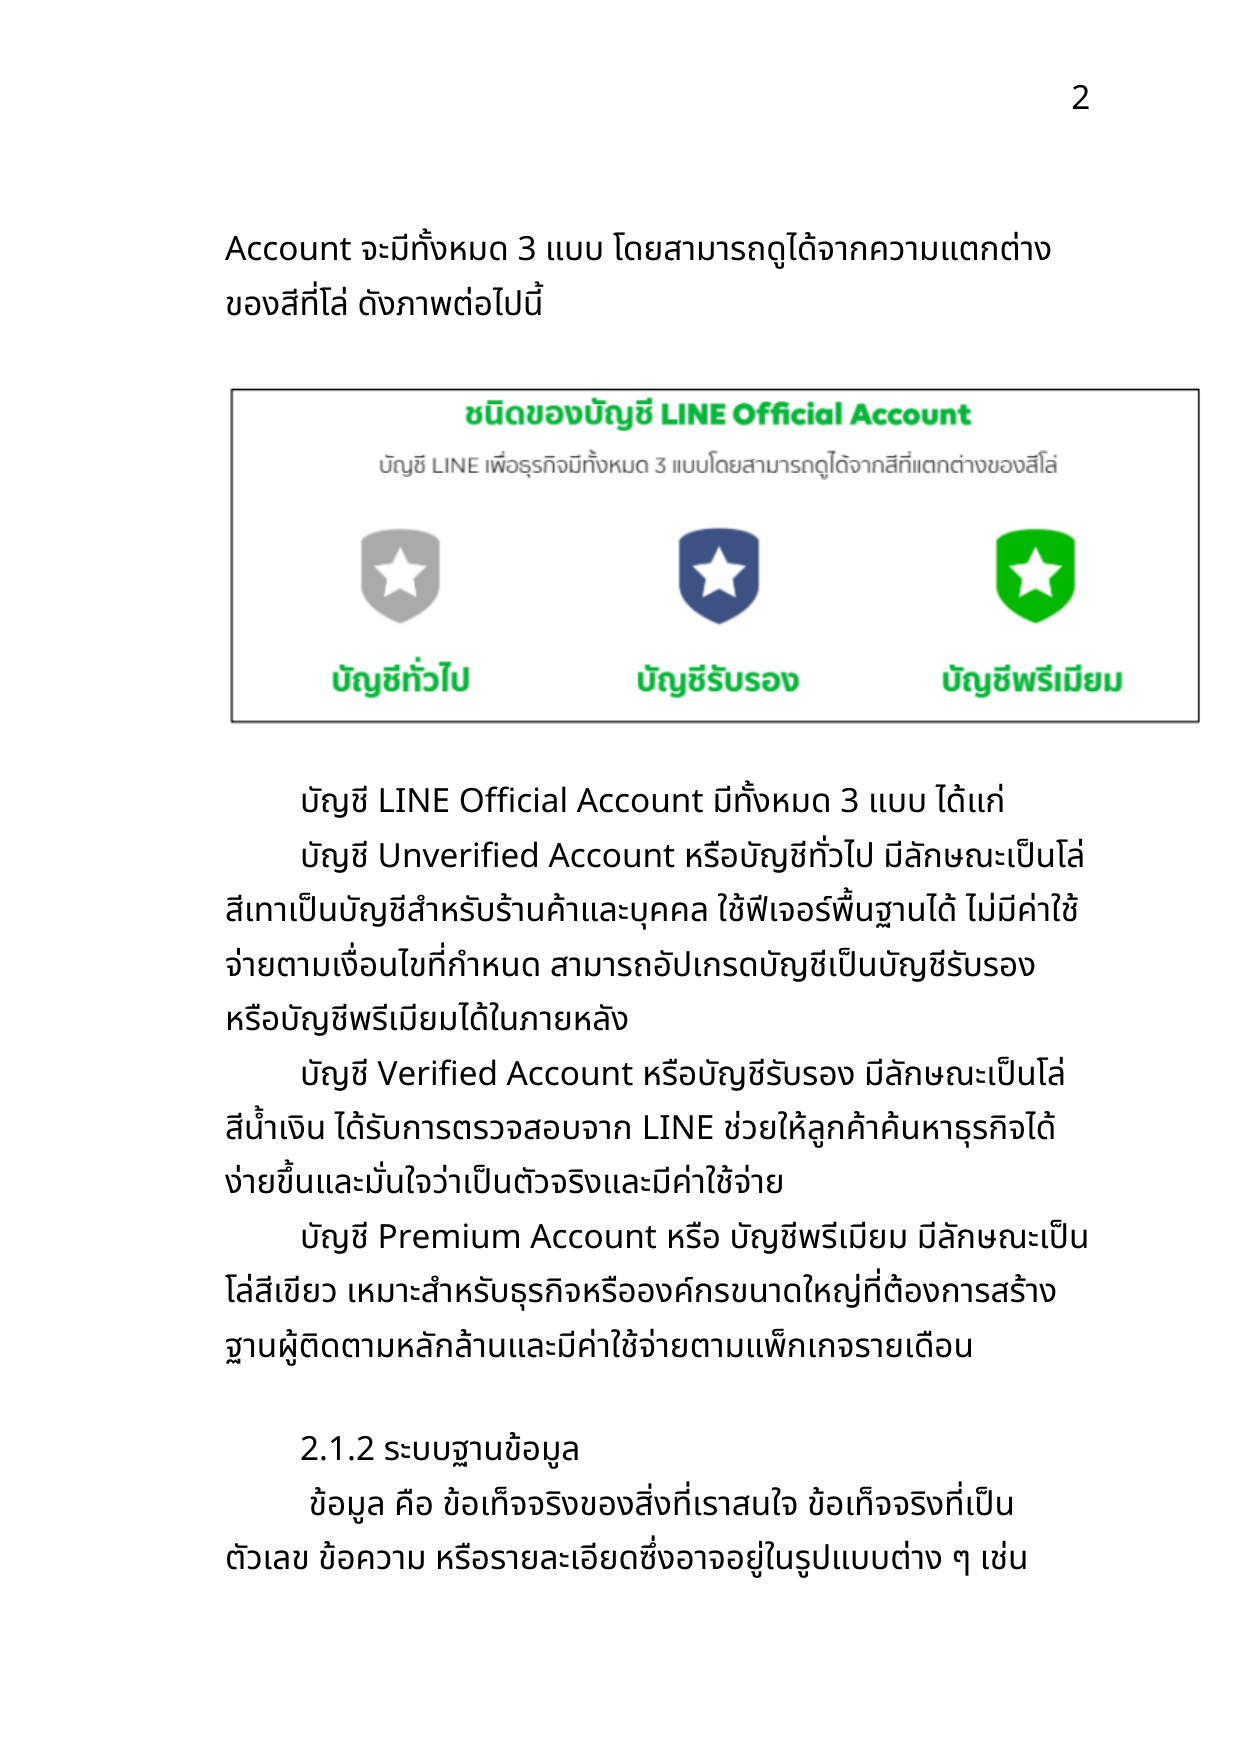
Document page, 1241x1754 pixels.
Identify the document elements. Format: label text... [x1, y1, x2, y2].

text บัญชี Verified Account หรือบัญชีรับรอง มีลักษณะเป็นโล่สีน้ำเงิน ได้รับการตรวจสอบจาก LINE ช่วยให้ลูกค้าค้นหาธุรกิจได้ง่ายขึ้นและมั่นใจว่าเป็นตัวจริงและมีค่าใช้จ่าย [225, 1049, 1090, 1209]
picture [225, 382, 1200, 725]
text บัญชี LINE Official Account มีทั้งหมด 3 แบบ ได้แก่ [225, 777, 1090, 828]
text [225, 225, 1090, 330]
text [225, 1480, 1090, 1584]
text บัญชี Unverified Account หรือบัญชีทั่วไป มีลักษณะเป็นโล่สีเทาเป็นบัญชีสำหรับร้านค้าและบุคคล ใช้ฟีเจอร์พื้นฐานได้ ไม่มีค่าใช้จ่ายตามเงื่อนไขที่กำหนด สามารถอัปเกรดบัญชีเป็นบัญชีรับรองหรือบัญชีพรีเมียมได้ในภายหลัง [225, 832, 1090, 1045]
text บัญชี Premium Account หรือ บัญชีพรีเมียม มีลักษณะเป็นโล่สีเขียว เหมาะสำหรับธุรกิจหรือองค์กรขนาดใหญ่ที่ต้องการสร้างฐานผู้ติดตามหลักล้านและมีค่าใช้จ่ายตามแพ็กเกจรายเดือน [225, 1213, 1090, 1372]
text 2.1.2 ระบบฐานข้อมูล [225, 1425, 1090, 1476]
